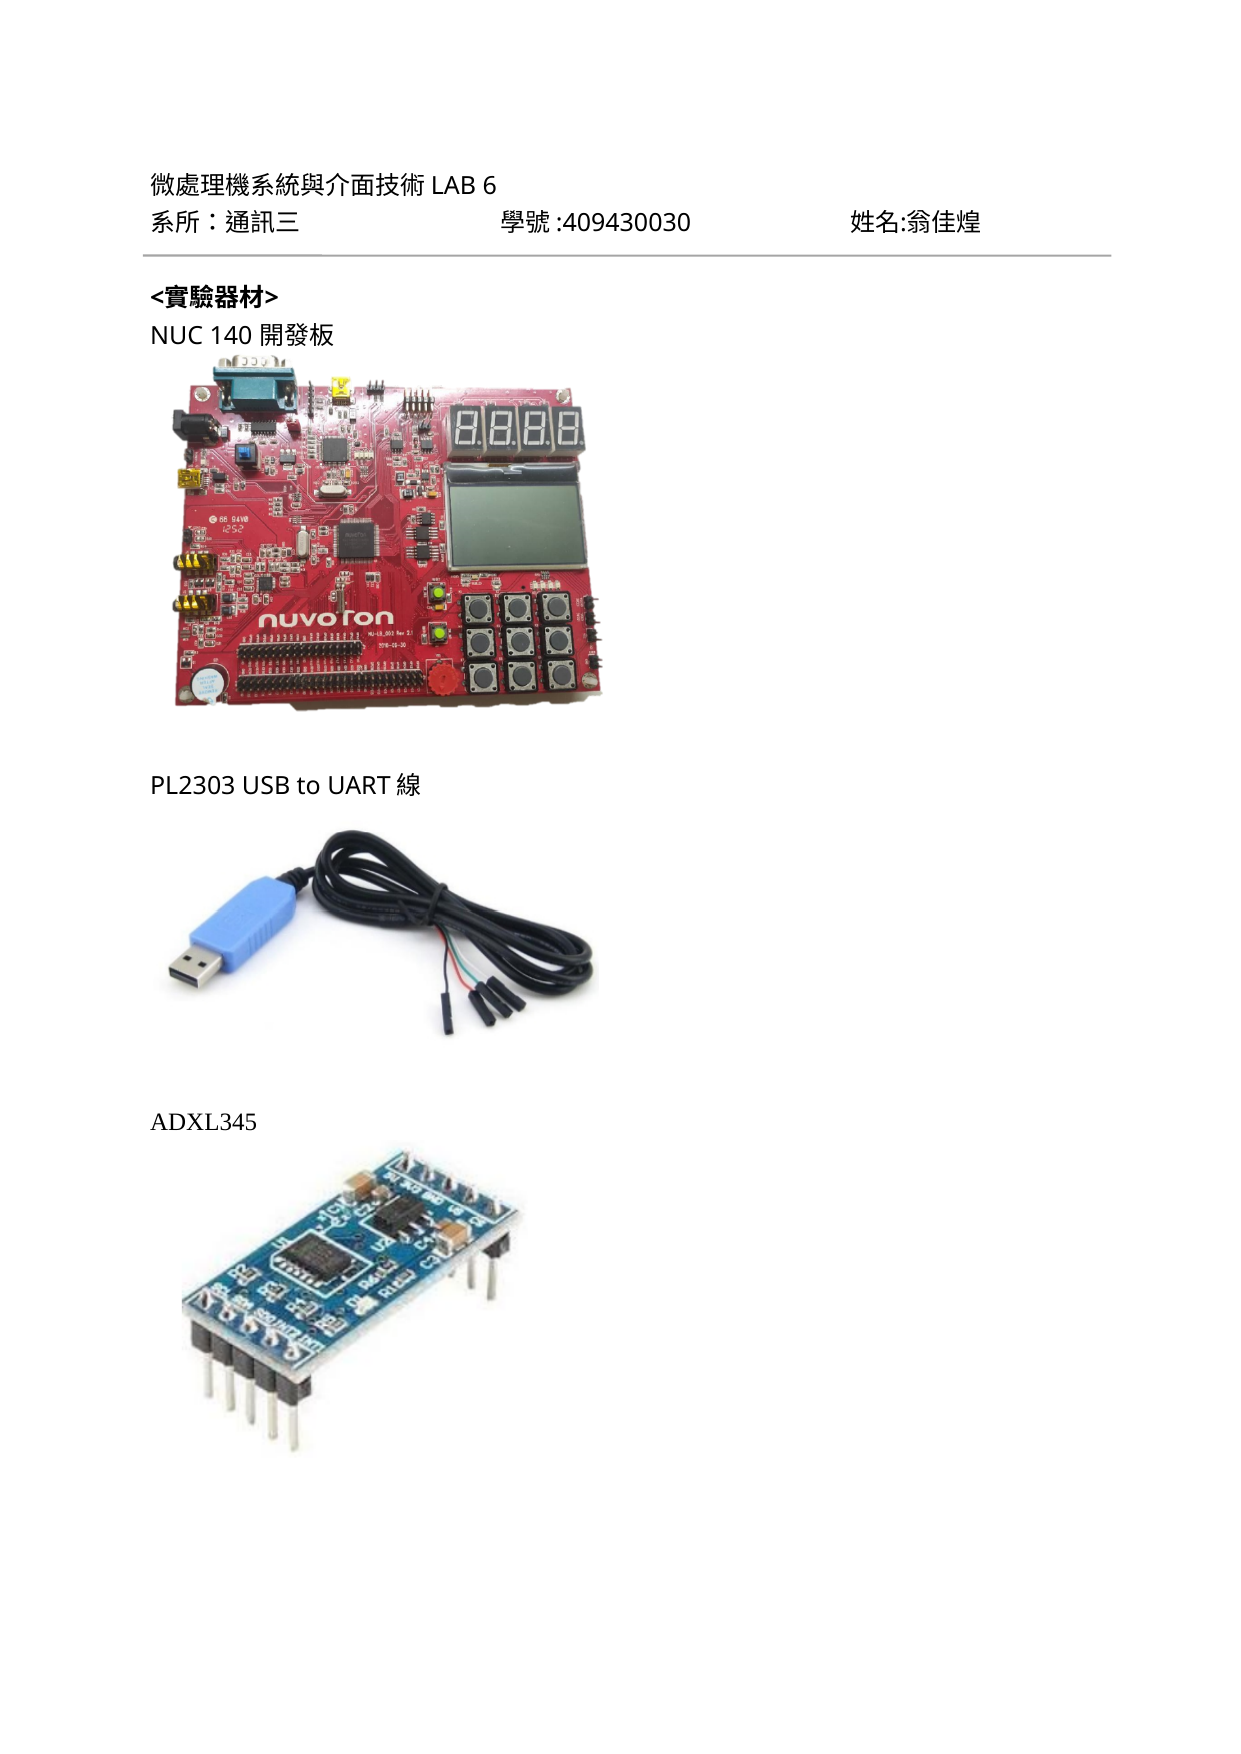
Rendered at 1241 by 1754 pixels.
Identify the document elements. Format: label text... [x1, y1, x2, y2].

text 系所：通訊三 學號 :409430030 姓名:翁佳煌 [150, 202, 1090, 239]
text NUC 140 開發板 [150, 314, 1090, 352]
text <實驗器材> [150, 277, 1090, 314]
picture [152, 806, 599, 1056]
picture [150, 352, 613, 725]
text ADXL345 [150, 1103, 1090, 1140]
picture [150, 1140, 549, 1517]
text 微處理機系統與介面技術 LAB 6 [150, 164, 1090, 202]
text PL2303 USB to UART線 [150, 764, 1090, 802]
